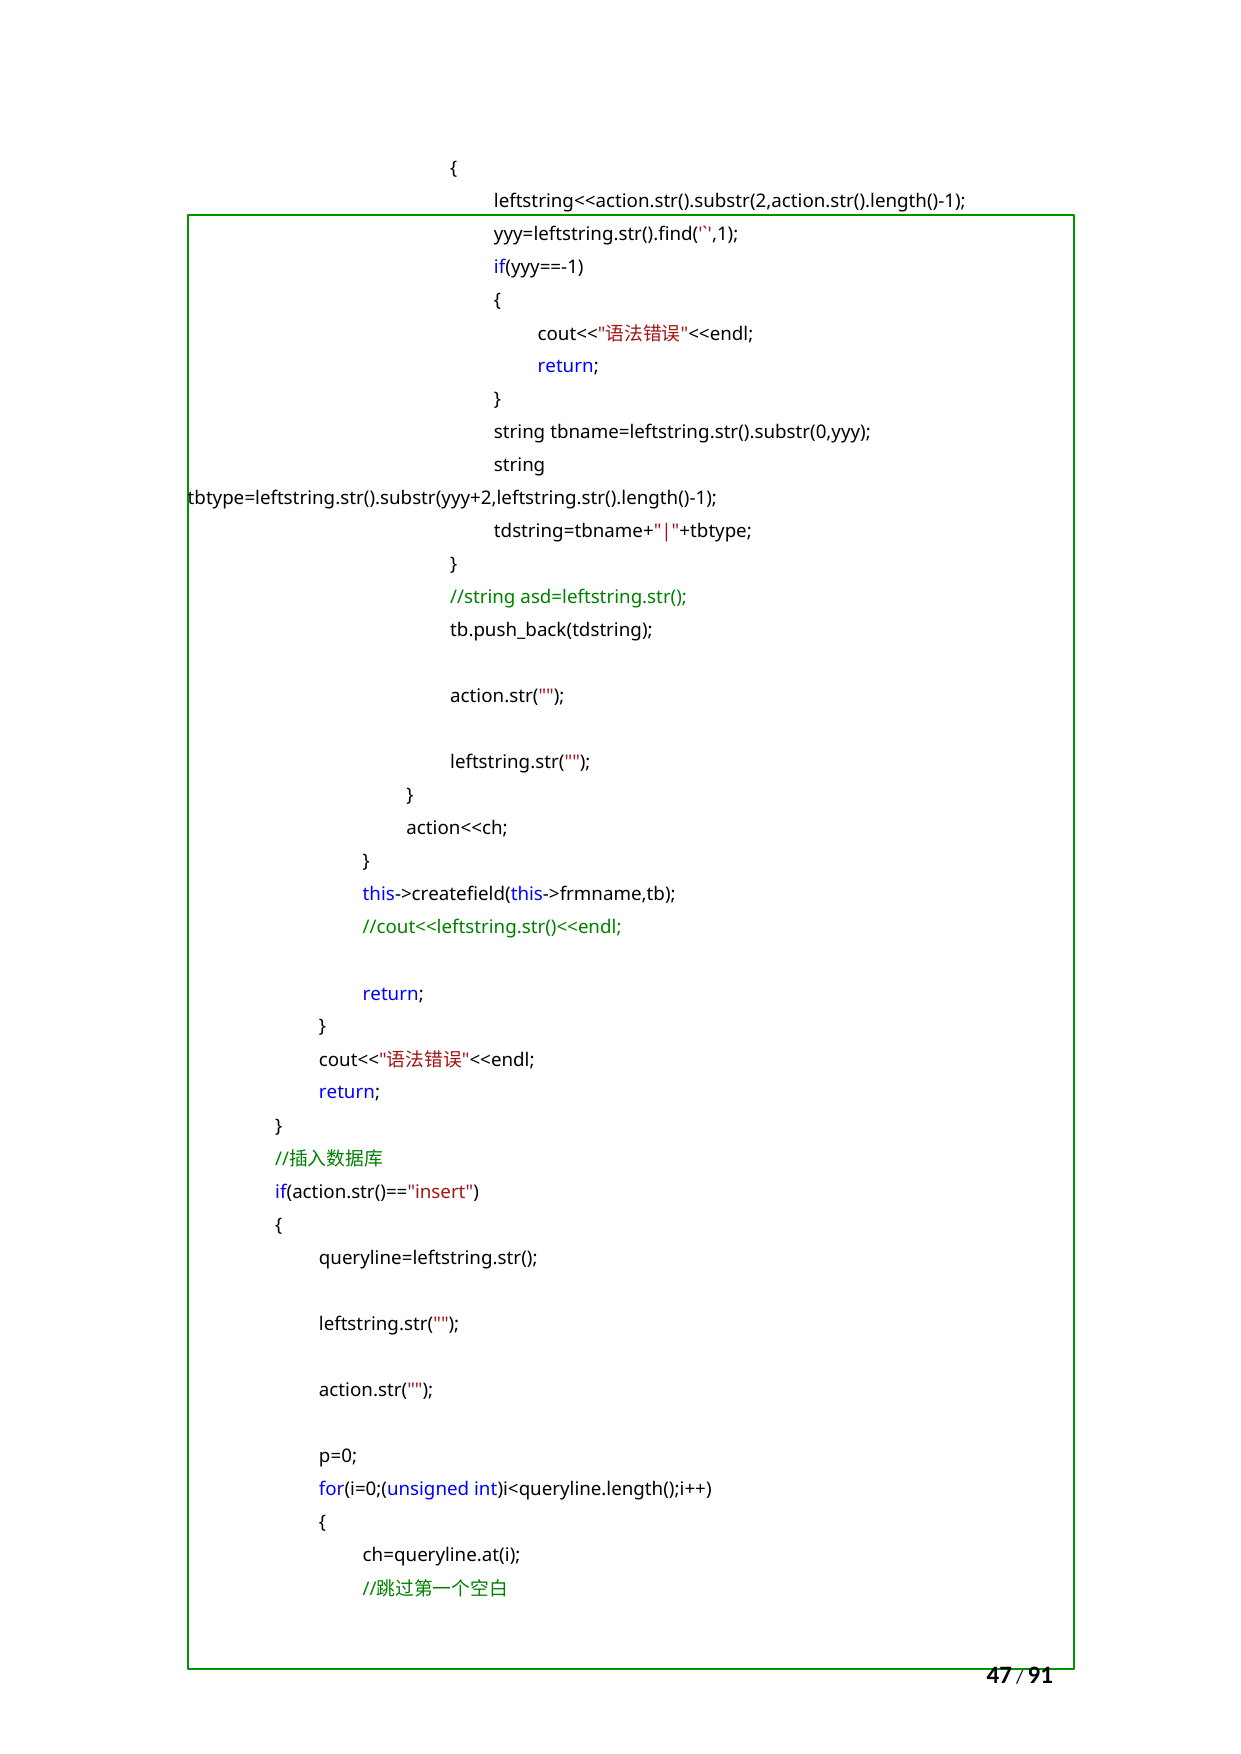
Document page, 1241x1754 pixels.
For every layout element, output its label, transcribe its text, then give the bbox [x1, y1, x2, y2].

text //跳过第一个空白 [187, 1570, 1053, 1603]
text //插入数据库 [187, 1141, 1053, 1174]
text if(action.str()=="insert") [187, 1174, 1053, 1207]
text cout<<"语法错误"<<endl; [187, 1042, 1053, 1075]
text return; [187, 976, 1053, 1009]
text } [187, 778, 1053, 811]
text queryline=leftstring.str(); [187, 1240, 1053, 1273]
text string tbname=leftstring.str().substr(0,yyy); [187, 415, 1053, 448]
text } [187, 844, 1053, 877]
text action.str(""); [187, 679, 1053, 712]
text leftstring.str(""); [187, 1306, 1053, 1339]
text } [187, 547, 1053, 580]
text yyy=leftstring.str().find('`',1); [187, 217, 1053, 249]
text //cout<<leftstring.str()<<endl; [187, 910, 1053, 943]
text tdstring=tbname+"|"+tbtype; [187, 514, 1053, 547]
text } [187, 382, 1053, 415]
text } [187, 1009, 1053, 1042]
text { [187, 1207, 1053, 1240]
text { [187, 151, 1053, 183]
text this->createfield(this->frmname,tb); [187, 877, 1053, 910]
text ch=queryline.at(i); [187, 1537, 1053, 1570]
text action.str(""); [187, 1372, 1053, 1405]
text } [187, 1108, 1053, 1141]
text string tbtype=leftstring.str().substr(yyy+2,leftstring.str().length()-1); [187, 448, 1053, 514]
text return; [187, 1075, 1053, 1108]
text if(yyy==-1) [187, 249, 1053, 283]
text for(i=0;(unsigned int)i<queryline.length();i++) [187, 1471, 1053, 1504]
text tb.push_back(tdstring); [187, 613, 1053, 646]
text return; [187, 349, 1053, 382]
text //string asd=leftstring.str(); [187, 580, 1053, 613]
text { [187, 1504, 1053, 1537]
text leftstring<<action.str().substr(2,action.str().length()-1); [187, 183, 1053, 217]
text action<<ch; [187, 811, 1053, 844]
text leftstring.str(""); [187, 745, 1053, 778]
text cout<<"语法错误"<<endl; [187, 316, 1053, 349]
text p=0; [187, 1438, 1053, 1471]
text { [187, 283, 1053, 316]
